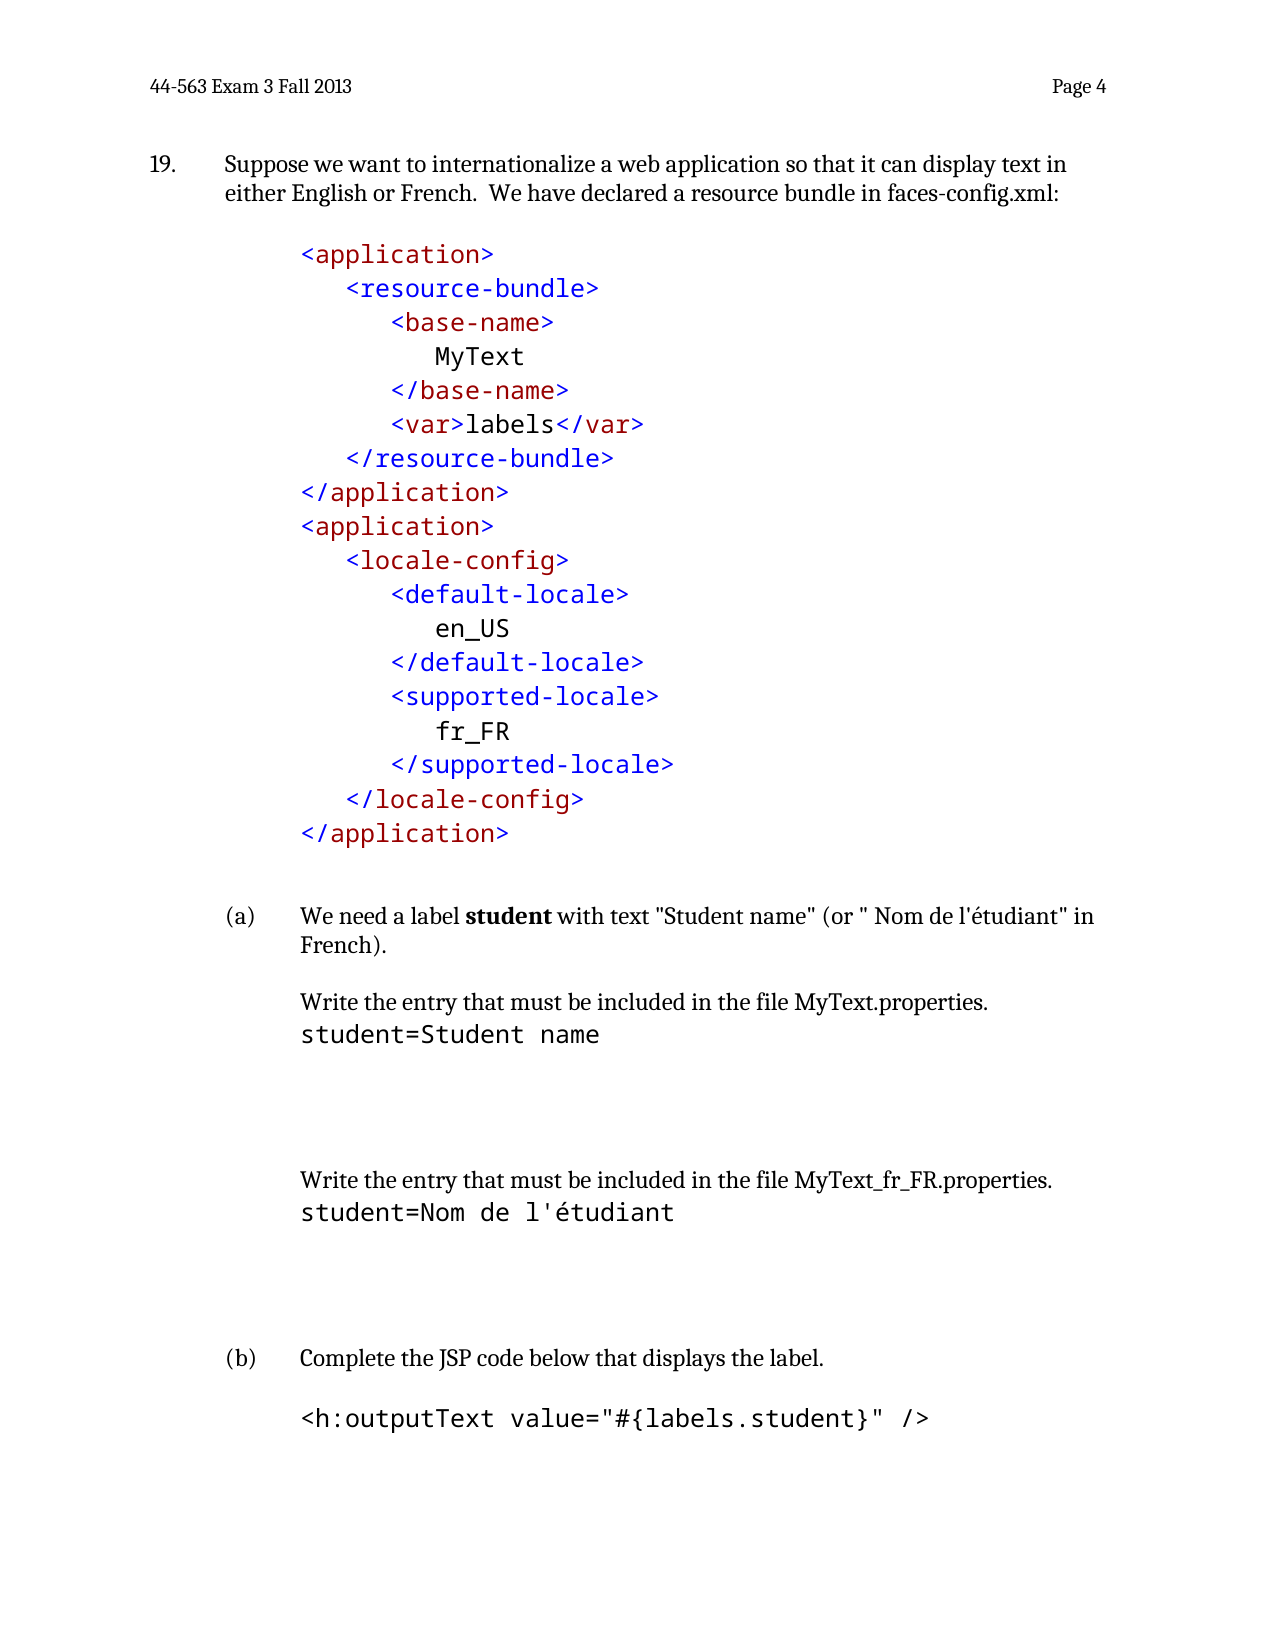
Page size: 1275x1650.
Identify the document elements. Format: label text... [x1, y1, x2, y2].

text MyText [300, 338, 1125, 372]
text </supported-locale> [300, 747, 1125, 781]
text </resource-bundle> [300, 441, 1125, 475]
text Write the entry that must be included in the file MyText_fr_FR.properties. [300, 1166, 1125, 1194]
text <supported-locale> [300, 679, 1125, 713]
text student=Student name [300, 1017, 1125, 1051]
text <var>labels</var> [300, 407, 1125, 441]
text student=Nom de l'étudiant [300, 1194, 1125, 1229]
text <resource-bundle> [300, 270, 1125, 304]
text </application> [300, 475, 1125, 509]
text <application> [300, 509, 1125, 543]
text </default-locale> [300, 645, 1125, 679]
text fr_FR [300, 713, 1125, 747]
text </locale-config> [300, 781, 1125, 815]
text <locale-config> [300, 543, 1125, 577]
text Write the entry that must be included in the file MyText.properties. [300, 988, 1125, 1017]
text <base-name> [300, 304, 1125, 338]
text </base-name> [300, 372, 1125, 407]
list Suppose we want to internationalize a web application so that it can display text in either English or French. We have declared a resource bundle in faces-config.xml: [150, 150, 1125, 207]
text <application> [300, 236, 1125, 270]
text en_US [300, 611, 1125, 645]
text <default-locale> [300, 577, 1125, 611]
text (b) Complete the JSP code below that displays the label. [225, 1344, 1125, 1372]
text <h:outputText value="#{labels.student}" /> [300, 1401, 1125, 1435]
text (a) We need a label student with text "Student name" (or " Nom de l'étudiant" in French). [225, 902, 1125, 959]
text </application> [300, 815, 1125, 849]
